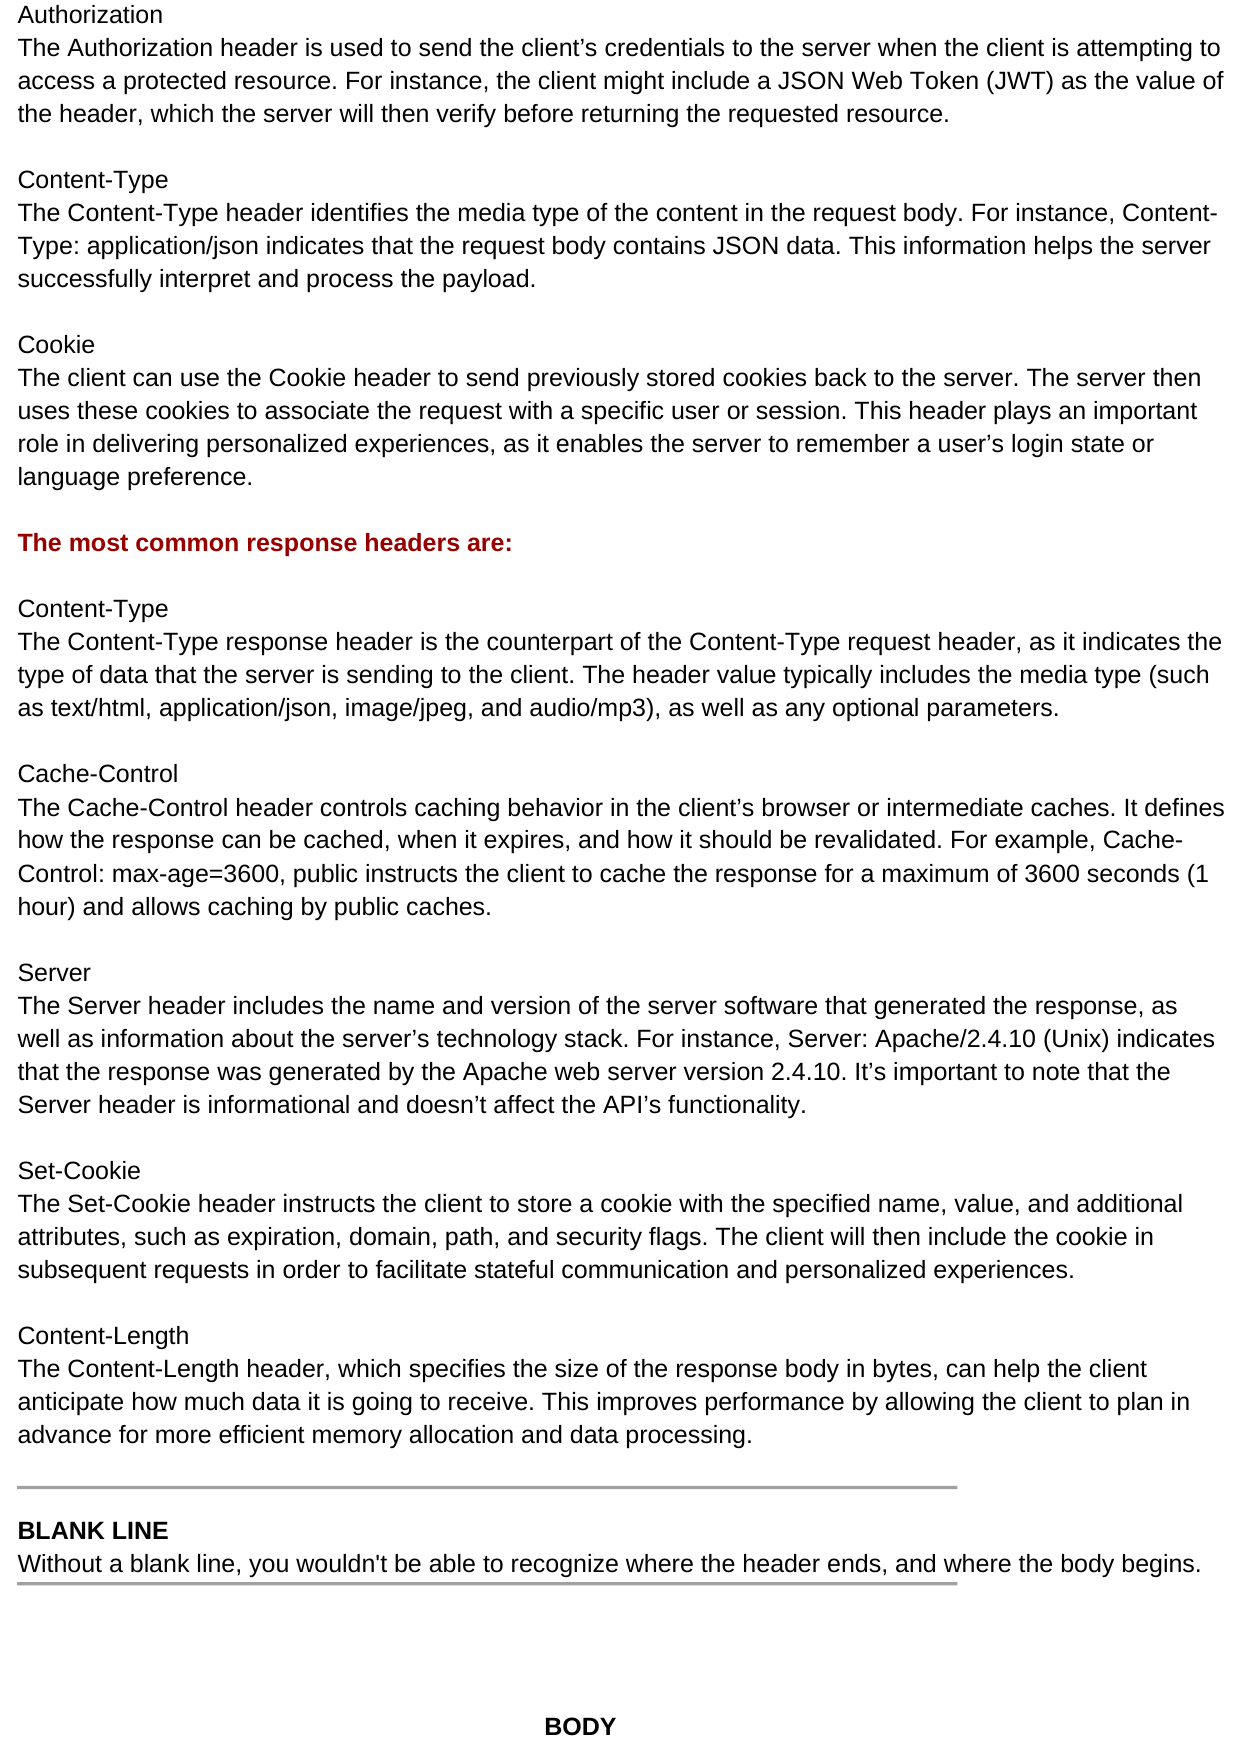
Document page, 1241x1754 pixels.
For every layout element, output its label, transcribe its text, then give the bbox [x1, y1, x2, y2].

text BODY [17, 1711, 1227, 1740]
text Content-Length [17, 1321, 1227, 1349]
text BLANK LINE [17, 1516, 1227, 1545]
text Cookie [17, 330, 1227, 359]
text The Cache-Control header controls caching behavior in the client’s browser or intermediate caches. It defines how the response can be cached, when it expires, and how it should be revalidated. For example, Cache-Control: max-age=3600, public instructs the client to cache the response for a maximum of 3600 seconds (1 hour) and allows caching by public caches. [17, 792, 1227, 920]
text Cache-Control [17, 759, 1227, 788]
text Set-Cookie [17, 1156, 1227, 1184]
text The Content-Type header identifies the media type of the content in the request body. For instance, Content-Type: application/json indicates that the request body contains JSON data. This information helps the server successfully interpret and process the payload. [17, 198, 1227, 293]
text The most common response headers are: [17, 528, 1227, 557]
text The Authorization header is used to send the client’s credentials to the server when the client is attempting to access a protected resource. For instance, the client might include a JSON Web Token (JWT) as the value of the header, which the server will then verify before returning the requested resource. [17, 33, 1227, 128]
text Server [17, 958, 1227, 986]
text The Content-Length header, which specifies the size of the response body in bytes, can help the client anticipate how much data it is going to receive. This improves performance by allowing the client to plan in advance for more efficient memory allocation and data processing. [17, 1354, 1227, 1449]
text Content-Type [17, 165, 1227, 194]
text The Server header includes the name and version of the server software that generated the response, as well as information about the server’s technology stack. For instance, Server: Apache/2.4.10 (Unix) indicates that the response was generated by the Apache web server version 2.4.10. It’s important to note that the Server header is informational and doesn’t affect the API’s functionality. [17, 991, 1227, 1118]
text Authorization [17, 0, 1227, 29]
text Content-Type [17, 594, 1227, 623]
text The Content-Type response header is the counterpart of the Content-Type request header, as it indicates the type of data that the server is sending to the client. The header value typically includes the media type (such as text/html, application/json, image/jpeg, and audio/mp3), as well as any optional parameters. [17, 627, 1227, 722]
text Without a blank line, you wouldn't be able to recognize where the header ends, and where the body begins. [17, 1549, 1227, 1578]
text The Set-Cookie header instructs the client to store a cookie with the specified name, value, and additional attributes, such as expiration, domain, path, and security flags. The client will then include the cookie in subsequent requests in order to facilitate stateful communication and personalized experiences. [17, 1189, 1227, 1283]
text The client can use the Cookie header to send previously stored cookies back to the server. The server then uses these cookies to associate the request with a specific user or session. This header plays an important role in delivering personalized experiences, as it enables the server to remember a user’s login state or language preference. [17, 363, 1227, 491]
